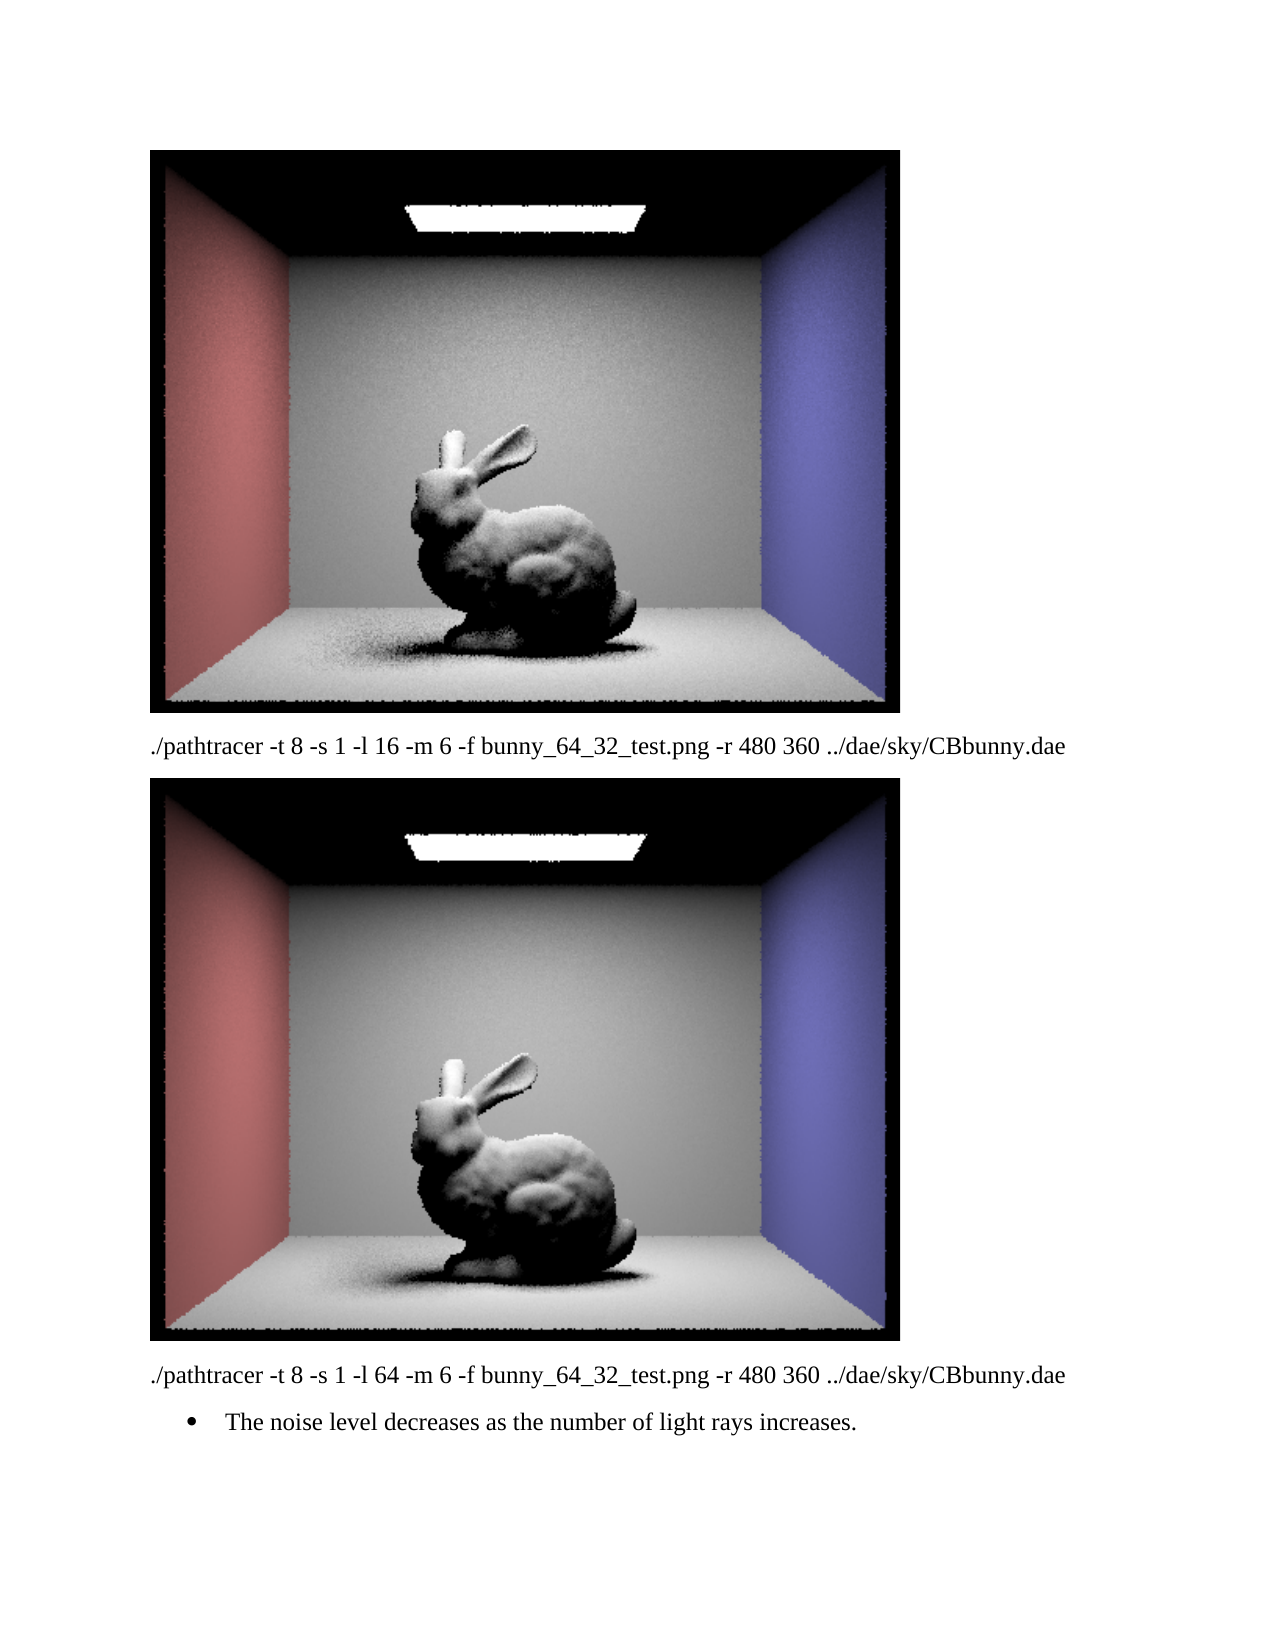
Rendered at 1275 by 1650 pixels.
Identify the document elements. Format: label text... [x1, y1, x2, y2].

text ./pathtracer -t 8 -s 1 -l 64 -m 6 -f bunny_64_32_test.png -r 480 360 ../dae/sky/CBbunny.dae [150, 1360, 1125, 1388]
picture [150, 778, 901, 1341]
list The noise level decreases as the number of light rays increases. [187, 1407, 1125, 1436]
picture [150, 150, 901, 713]
text ./pathtracer -t 8 -s 1 -l 16 -m 6 -f bunny_64_32_test.png -r 480 360 ../dae/sky/CBbunny.dae [150, 731, 1125, 760]
